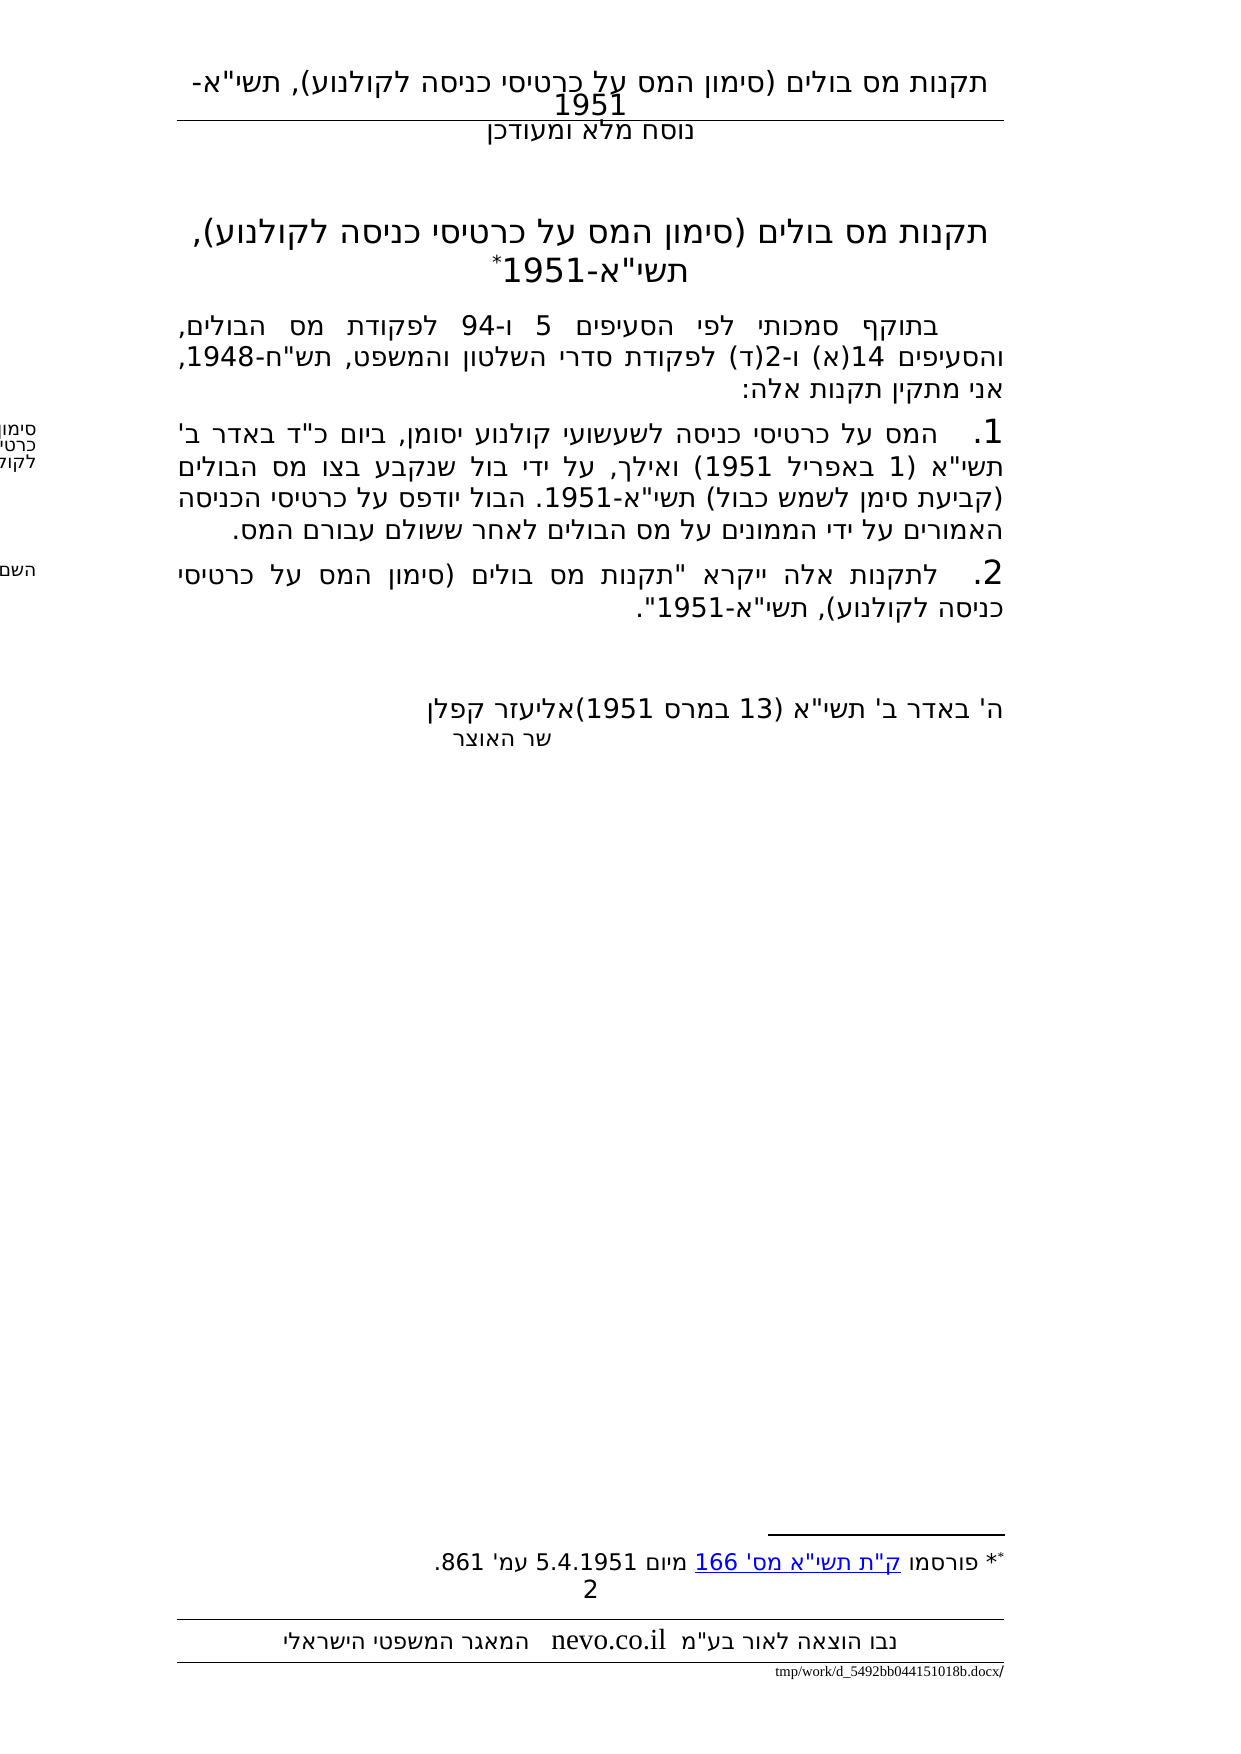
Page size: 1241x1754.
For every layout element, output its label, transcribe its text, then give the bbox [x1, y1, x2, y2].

text תקנות מס בולים (סימון המס על כרטיסי כניסה לקולנוע), תשי"א-1951* [177, 212, 1004, 290]
text 2. לתקנות אלה ייקרא "תקנות מס בולים (סימון המס על כרטיסי כניסה לקולנוע), תשי"א-1951". [177, 553, 1004, 624]
text בתוקף סמכותי לפי הסעיפים 5 ו-94 לפקודת מס הבולים, והסעיפים 14(א) ו-2(ד) לפקודת סדרי השלטון והמשפט, תש"ח-1948, אני מתקין תקנות אלה: [177, 310, 1004, 405]
text 1. המס על כרטיסי כניסה לשעשועי קולנוע יסומן, ביום כ"ד באדר ב' תשי"א (1 באפריל 1951) ואילך, על ידי בול שנקבע בצו מס הבולים (קביעת סימן לשמש כבול) תשי"א-1951. הבול יודפס על כרטיסי הכניסה האמורים על ידי הממונים על מס הבולים לאחר ששולם עבורם המס. [177, 412, 1004, 546]
text ה' באדר ב' תשי"א (13 במרס 1951) אליעזר קפלן [177, 693, 1004, 725]
text שר האוצר [177, 725, 1004, 751]
